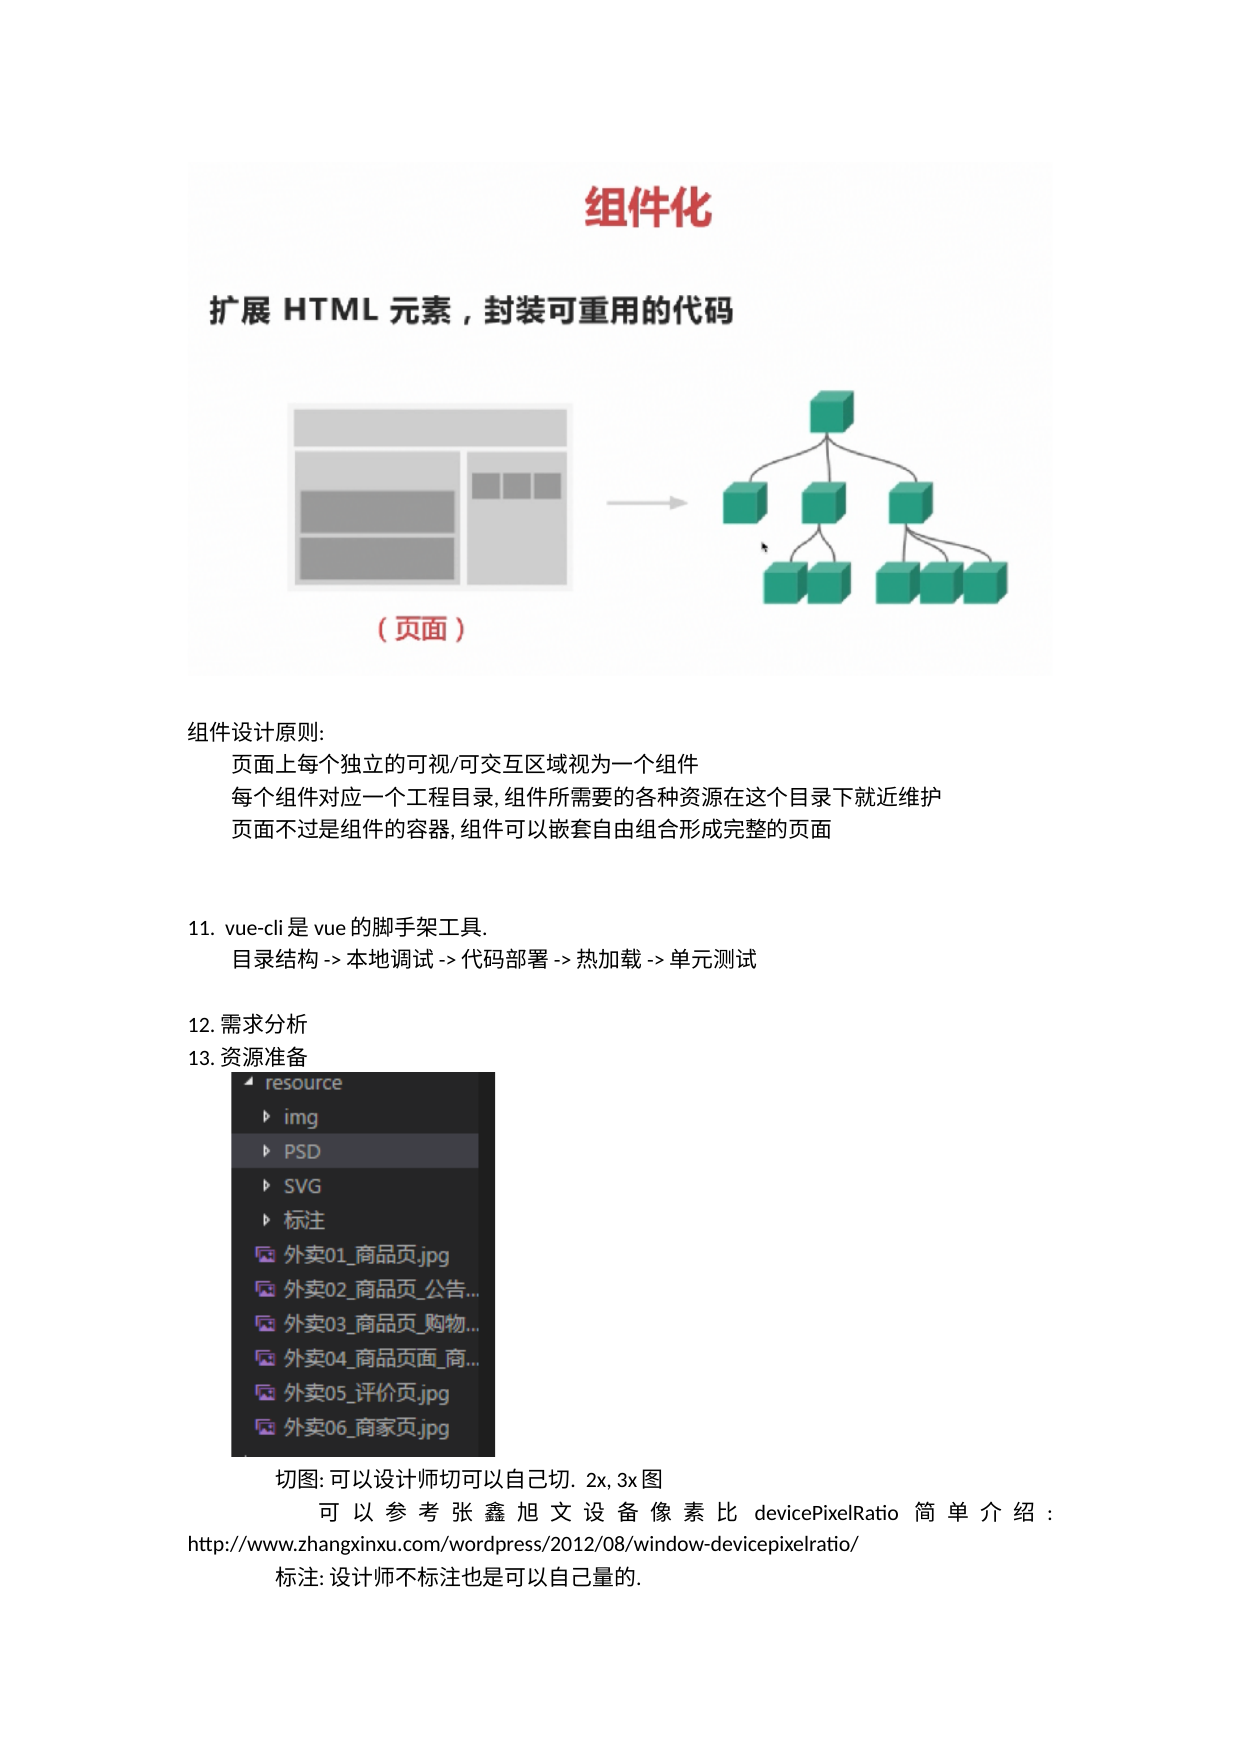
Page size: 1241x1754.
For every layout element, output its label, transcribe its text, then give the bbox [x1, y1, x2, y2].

text 13. 资源准备 [187, 1039, 1053, 1072]
text 组件设计原则: [187, 714, 1053, 747]
text 页面不过是组件的容器, 组件可以嵌套自由组合形成完整的页面 [187, 812, 1053, 844]
text 11. vue-cli是vue的脚手架工具. [187, 909, 1053, 942]
text 标注: 设计师不标注也是可以自己量的. [275, 1559, 1053, 1592]
text 切图: 可以设计师切可以自己切. 2x, 3x图 [187, 1462, 1053, 1494]
text 可以参考张鑫旭文设备像素比devicePixelRatio简单介绍: http://www.zhangxinxu.com/wordpress/2012/08/window-devicepixelratio/ [187, 1494, 1053, 1559]
text 12. 需求分析 [187, 1007, 1053, 1039]
text 每个组件对应一个工程目录, 组件所需要的各种资源在这个目录下就近维护 [187, 779, 1053, 812]
text 页面上每个独立的可视/可交互区域视为一个组件 [187, 747, 1053, 779]
text 目录结构 -> 本地调试 -> 代码部署 -> 热加载 -> 单元测试 [187, 942, 1053, 974]
picture [231, 1072, 496, 1457]
picture [187, 162, 1053, 676]
